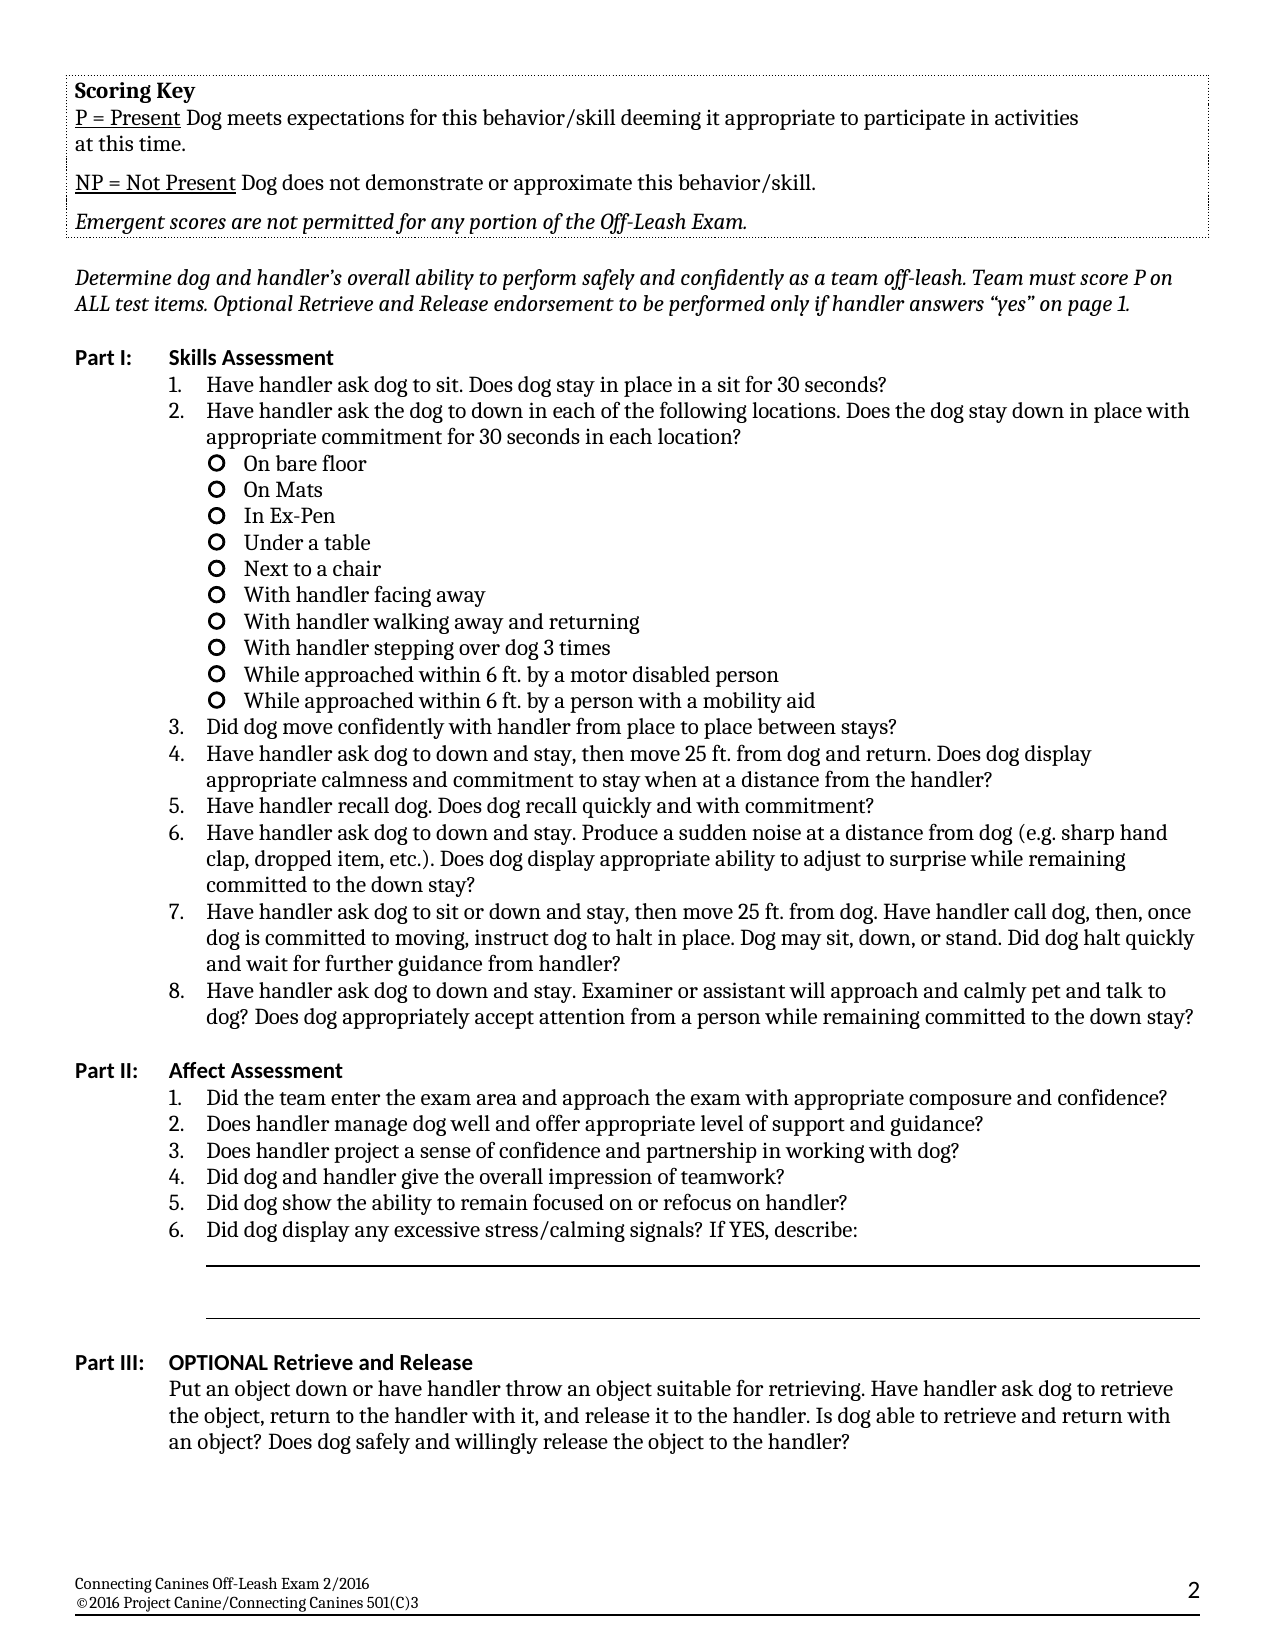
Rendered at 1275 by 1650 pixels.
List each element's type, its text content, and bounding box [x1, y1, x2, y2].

list Have handler ask dog to down and stay, then move 25 ft. from dog and return. Does dog display appropriate calmness and commitment to stay when at a distance from the handler? [169, 740, 1200, 793]
list Have handler recall dog. Does dog recall quickly and with commitment? [169, 793, 1200, 819]
list Have handler ask dog to sit. Does dog stay in place in a sit for 30 seconds? [169, 371, 1200, 398]
list Does handler project a sense of confidence and partnership in working with dog? [169, 1137, 1200, 1164]
text Part I: Skills Assessment [75, 343, 1200, 371]
text Determine dog and handler’s overall ability to perform safely and confidently as a team off-leash. Team must score P on ALL test items. Optional Retrieve and Release endorsement to be performed only if handler answers “yes” on page 1. [75, 264, 1200, 317]
text Next to a chair [206, 556, 1200, 582]
list Did dog and handler give the overall impression of teamwork? [169, 1164, 1200, 1190]
text On Mats [206, 477, 1200, 503]
text On bare floor [206, 451, 1200, 477]
text NP = Not Present Dog does not demonstrate or approximate this behavior/skill. [66, 167, 1209, 196]
list Did dog display any excessive stress/calming signals? If YES, describe: [169, 1216, 1200, 1322]
list Have handler ask dog to sit or down and stay, then move 25 ft. from dog. Have handler call dog, then, once dog is committed to moving, instruct dog to halt in place. Dog may sit, down, or stand. Did dog halt quickly and wait for further guidance from handler? [169, 898, 1200, 978]
text P = Present Dog meets expectations for this behavior/skill deeming it appropriate to participate in activities at this time. [75, 104, 1200, 157]
text Scoring Key [66, 75, 1209, 104]
text While approached within 6 ft. by a motor disabled person [206, 661, 1200, 688]
text Under a table [206, 529, 1200, 556]
text Put an object down or have handler throw an object suitable for retrieving. Have handler ask dog to retrieve the object, return to the handler with it, and release it to the handler. Is dog able to retrieve and return with an object? Does dog safely and willingly release the object to the handler? [169, 1376, 1200, 1455]
text Part III: OPTIONAL Retrieve and Release [75, 1348, 1200, 1376]
list Did the team enter the exam area and approach the exam with appropriate composure and confidence? [169, 1085, 1200, 1111]
text Part II: Affect Assessment [75, 1057, 1200, 1085]
text While approached within 6 ft. by a person with a mobility aid [206, 688, 1200, 714]
list Have handler ask the dog to down in each of the following locations. Does the dog stay down in place with appropriate commitment for 30 seconds in each location? [169, 398, 1200, 451]
list Have handler ask dog to down and stay. Produce a sudden noise at a distance from dog (e.g. sharp hand clap, dropped item, etc.). Does dog display appropriate ability to adjust to surprise while remaining committed to the down stay? [169, 819, 1200, 898]
text With handler walking away and returning [206, 609, 1200, 635]
text With handler stepping over dog 3 times [206, 635, 1200, 661]
text In Ex-Pen [206, 503, 1200, 529]
list Have handler ask dog to down and stay. Examiner or assistant will approach and calmly pet and talk to dog? Does dog appropriately accept attention from a person while remaining committed to the down stay? [169, 978, 1200, 1030]
text Emergent scores are not permitted for any portion of the Off-Leash Exam. [66, 205, 1209, 238]
list Does handler manage dog well and offer appropriate level of support and guidance? [169, 1111, 1200, 1137]
list Did dog move confidently with handler from place to place between stays? [169, 714, 1200, 740]
list Did dog show the ability to remain focused on or refocus on handler? [169, 1190, 1200, 1216]
text With handler facing away [206, 582, 1200, 609]
